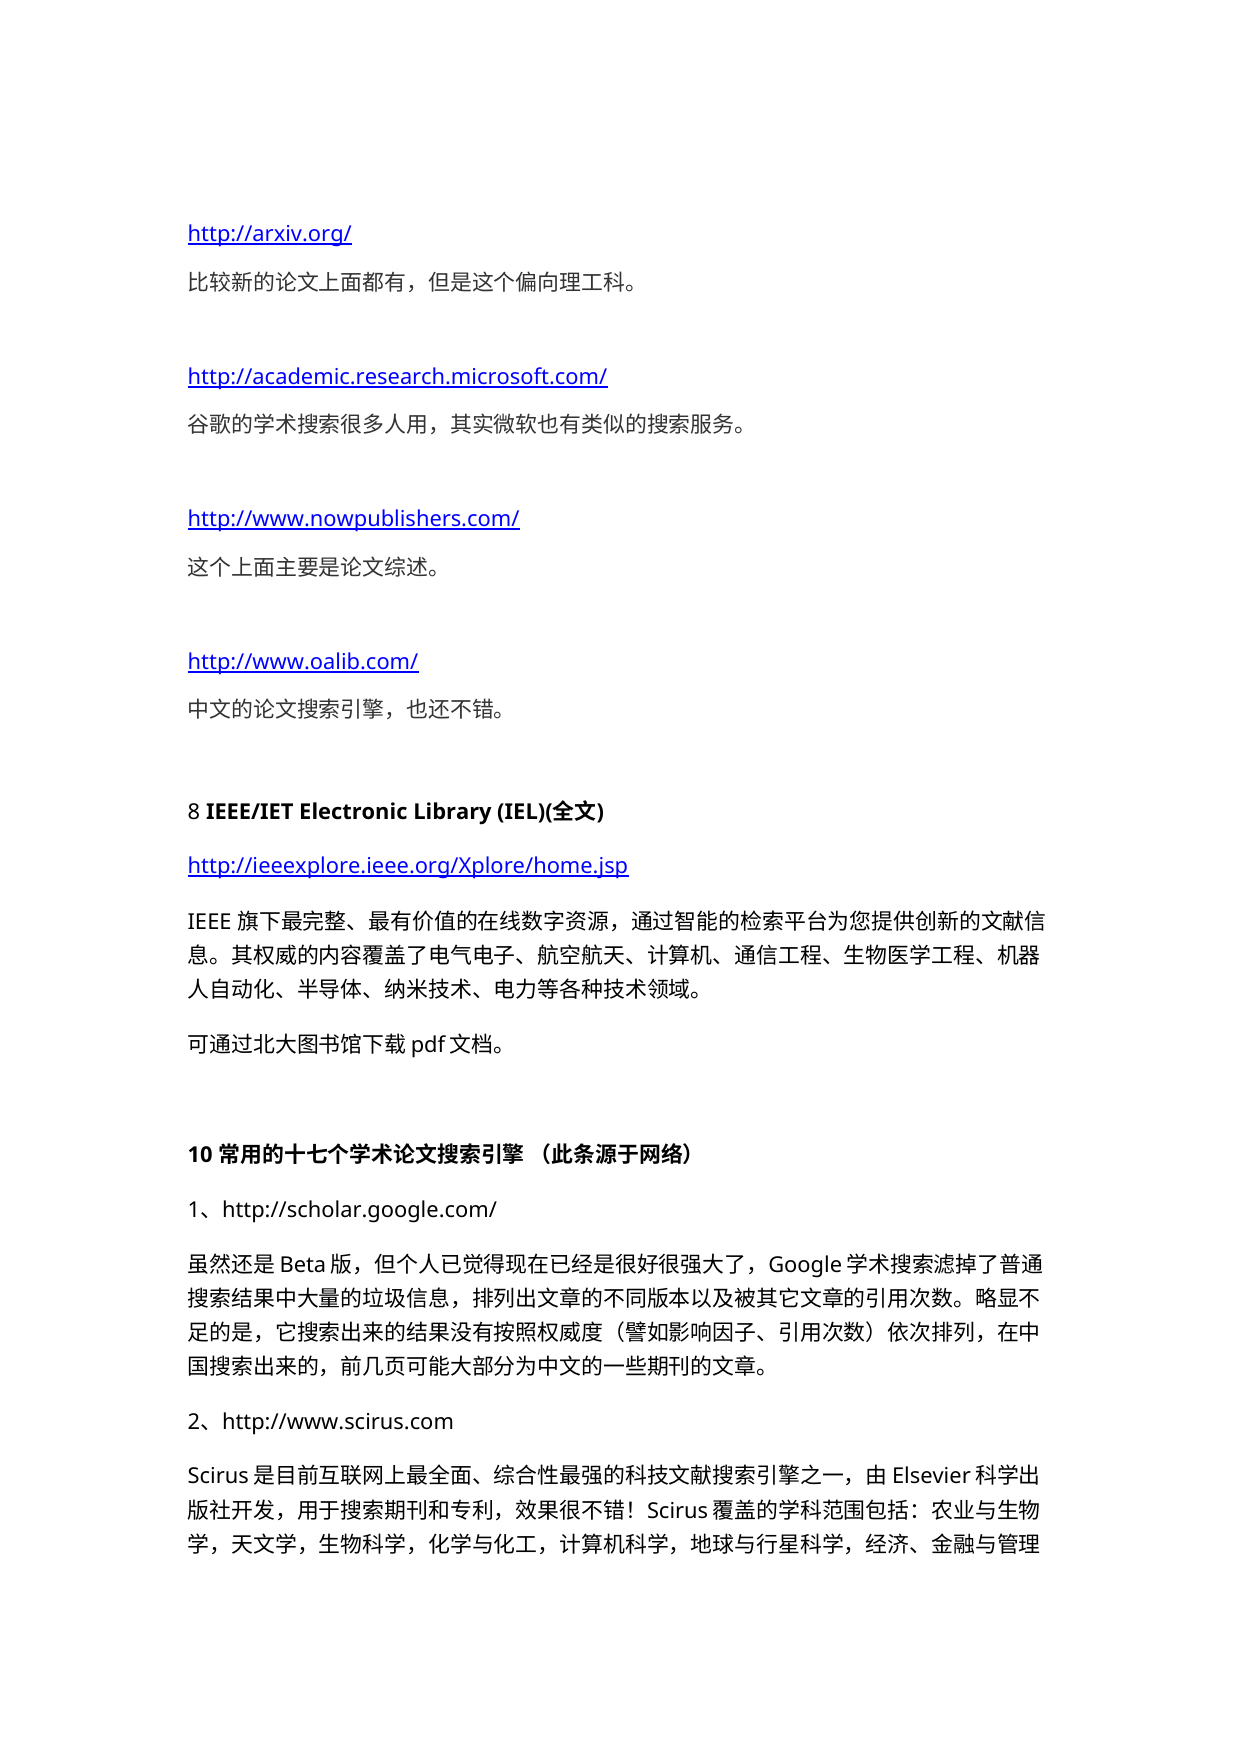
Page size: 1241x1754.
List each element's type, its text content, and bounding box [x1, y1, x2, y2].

text http://www.oalib.com/ [187, 644, 1053, 677]
text 10 常用的十七个学术论文搜索引擎 （此条源于网络） [187, 1136, 1053, 1169]
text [187, 1458, 1053, 1559]
text http://www.nowpublishers.com/ [187, 502, 1053, 534]
text http://ieeexplore.ieee.org/Xplore/home.jsp [187, 849, 1053, 881]
text 这个上面主要是论文综述。 [187, 549, 1053, 582]
text 中文的论文搜索引擎，也还不错。 [187, 692, 1053, 724]
text IEEE 旗下最完整、最有价值的在线数字资源，通过智能的检索平台为您提供创新的文献信息。其权威的内容覆盖了电气电子、航空航天、计算机、通信工程、生物医学工程、机器人自动化、半导体、纳米技术、电力等各种技术领域。 [187, 904, 1053, 1004]
text 谷歌的学术搜索很多人用，其实微软也有类似的搜索服务。 [187, 407, 1053, 439]
text http://arxiv.org/ [187, 217, 1053, 249]
text 1、http://scholar.google.com/ [187, 1191, 1053, 1224]
text 虽然还是Beta版，但个人已觉得现在已经是很好很强大了，Google学术搜索滤掉了普通搜索结果中大量的垃圾信息，排列出文章的不同版本以及被其它文章的引用次数。略显不足的是，它搜索出来的结果没有按照权威度（譬如影响因子、引用次数）依次排列，在中国搜索出来的，前几页可能大部分为中文的一些期刊的文章。 [187, 1246, 1053, 1381]
text 8 IEEE/IET Electronic Library (IEL)(全文) [187, 794, 1053, 827]
text 比较新的论文上面都有，但是这个偏向理工科。 [187, 264, 1053, 297]
text 2、http://www.scirus.com [187, 1403, 1053, 1436]
text http://academic.research.microsoft.com/ [187, 359, 1053, 392]
text 可通过北大图书馆下载pdf文档。 [187, 1027, 1053, 1059]
